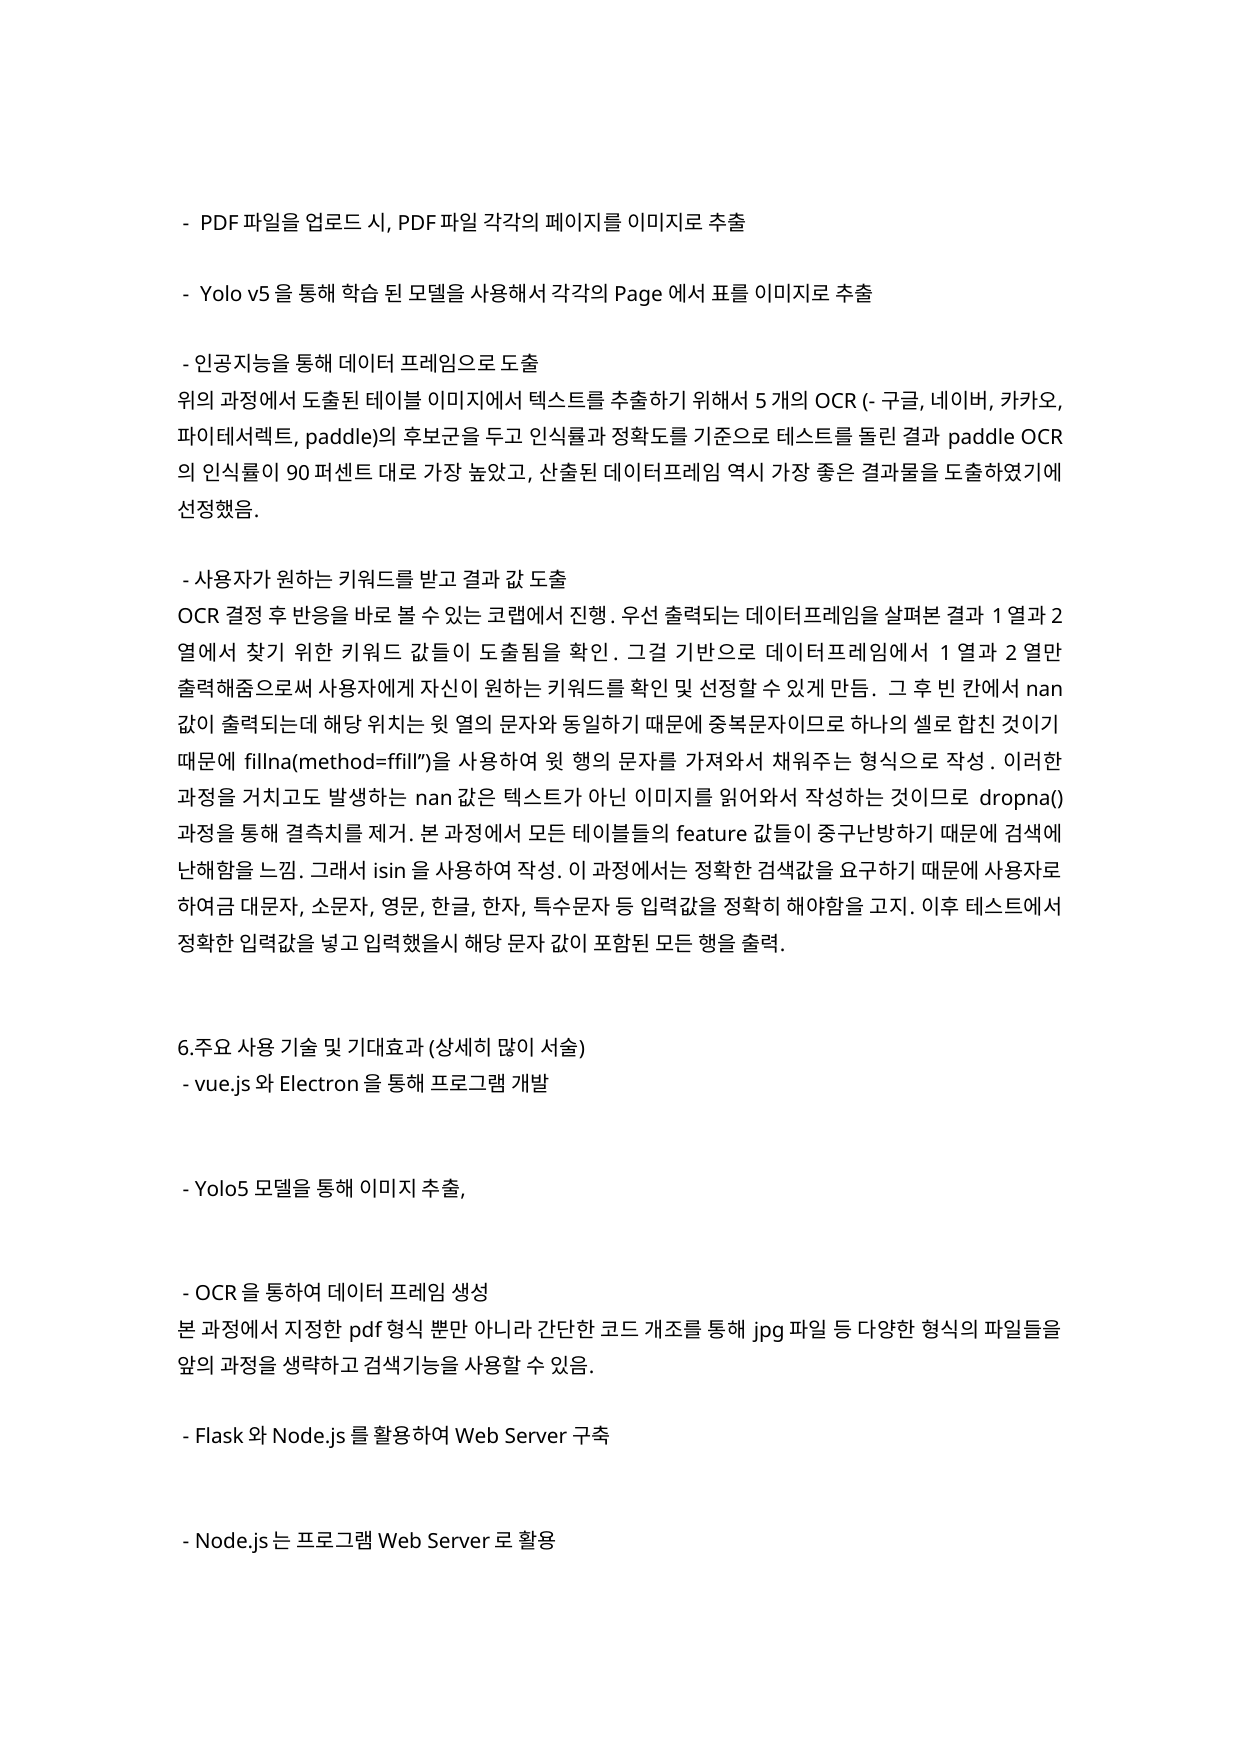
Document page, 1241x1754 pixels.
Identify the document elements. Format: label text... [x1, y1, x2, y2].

text - Node.js는 프로그램 Web Server로 활용 [177, 1524, 1063, 1554]
text - Yolo5 모델을 통해 이미지 추출, [177, 1172, 1063, 1202]
text - Yolo v5을 통해 학습 된 모델을 사용해서 각각의 Page 에서 표를 이미지로 추출 [177, 277, 1063, 307]
text - 인공지능을 통해 데이터 프레임으로 도출 [177, 347, 1063, 378]
text - 사용자가 원하는 키워드를 받고 결과 값 도출 [177, 563, 1063, 594]
text 6.주요 사용 기술 및 기대효과 (상세히 많이 서술) [177, 1031, 1063, 1062]
text 본 과정에서 지정한 pdf형식 뿐만 아니라 간단한 코드 개조를 통해 jpg파일 등 다양한 형식의 파일들을 앞의 과정을 생략하고 검색기능을 사용할 수 있음. [177, 1313, 1063, 1379]
text - vue.js와 Electron을 통해 프로그램 개발 [177, 1068, 1063, 1098]
text - Flask와 Node.js를 활용하여 Web Server 구축 [177, 1420, 1063, 1450]
text - PDF파일을 업로드 시, PDF파일 각각의 페이지를 이미지로 추출 [177, 207, 1063, 237]
text 위의 과정에서 도출된 테이블 이미지에서 텍스트를 추출하기 위해서 5개의 OCR (- 구글, 네이버, 카카오, 파이테서렉트, paddle)의 후보군을 두고 인식률과 정확도를 기준으로 테스트를 돌린 결과 paddle OCR의 인식률이 90퍼센트 대로 가장 높았고, 산출된 데이터프레임 역시 가장 좋은 결과물을 도출하였기에 선정했음. [177, 384, 1063, 523]
text - OCR을 통하여 데이터 프레임 생성 [177, 1277, 1063, 1307]
text OCR 결정 후 반응을 바로 볼 수 있는 코랩에서 진행. 우선 출력되는 데이터프레임을 살펴본 결과 1열과 2열에서 찾기 위한 키워드 값들이 도출됨을 확인. 그걸 기반으로 데이터프레임에서 1열과 2열만 출력해줌으로써 사용자에게 자신이 원하는 키워드를 확인 및 선정할 수 있게 만듬. 그 후 빈 칸에서 nan값이 출력되는데 해당 위치는 윗 열의 문자와 동일하기 때문에 중복문자이므로 하나의 셀로 합친 것이기 때문에 fillna(method=ffill’’)을 사용하여 윗 행의 문자를 가져와서 채워주는 형식으로 작성. 이러한 과정을 거치고도 발생하는 nan값은 텍스트가 아닌 이미지를 읽어와서 작성하는 것이므로 dropna()과정을 통해 결측치를 제거. 본 과정에서 모든 테이블들의 feature 값들이 중구난방하기 때문에 검색에 난해함을 느낌. 그래서 isin을 사용하여 작성. 이 과정에서는 정확한 검색값을 요구하기 때문에 사용자로 하여금 대문자, 소문자, 영문, 한글, 한자, 특수문자 등 입력값을 정확히 해야함을 고지. 이후 테스트에서 정확한 입력값을 넣고 입력했을시 해당 문자 값이 포함된 모든 행을 출력. [177, 600, 1063, 957]
